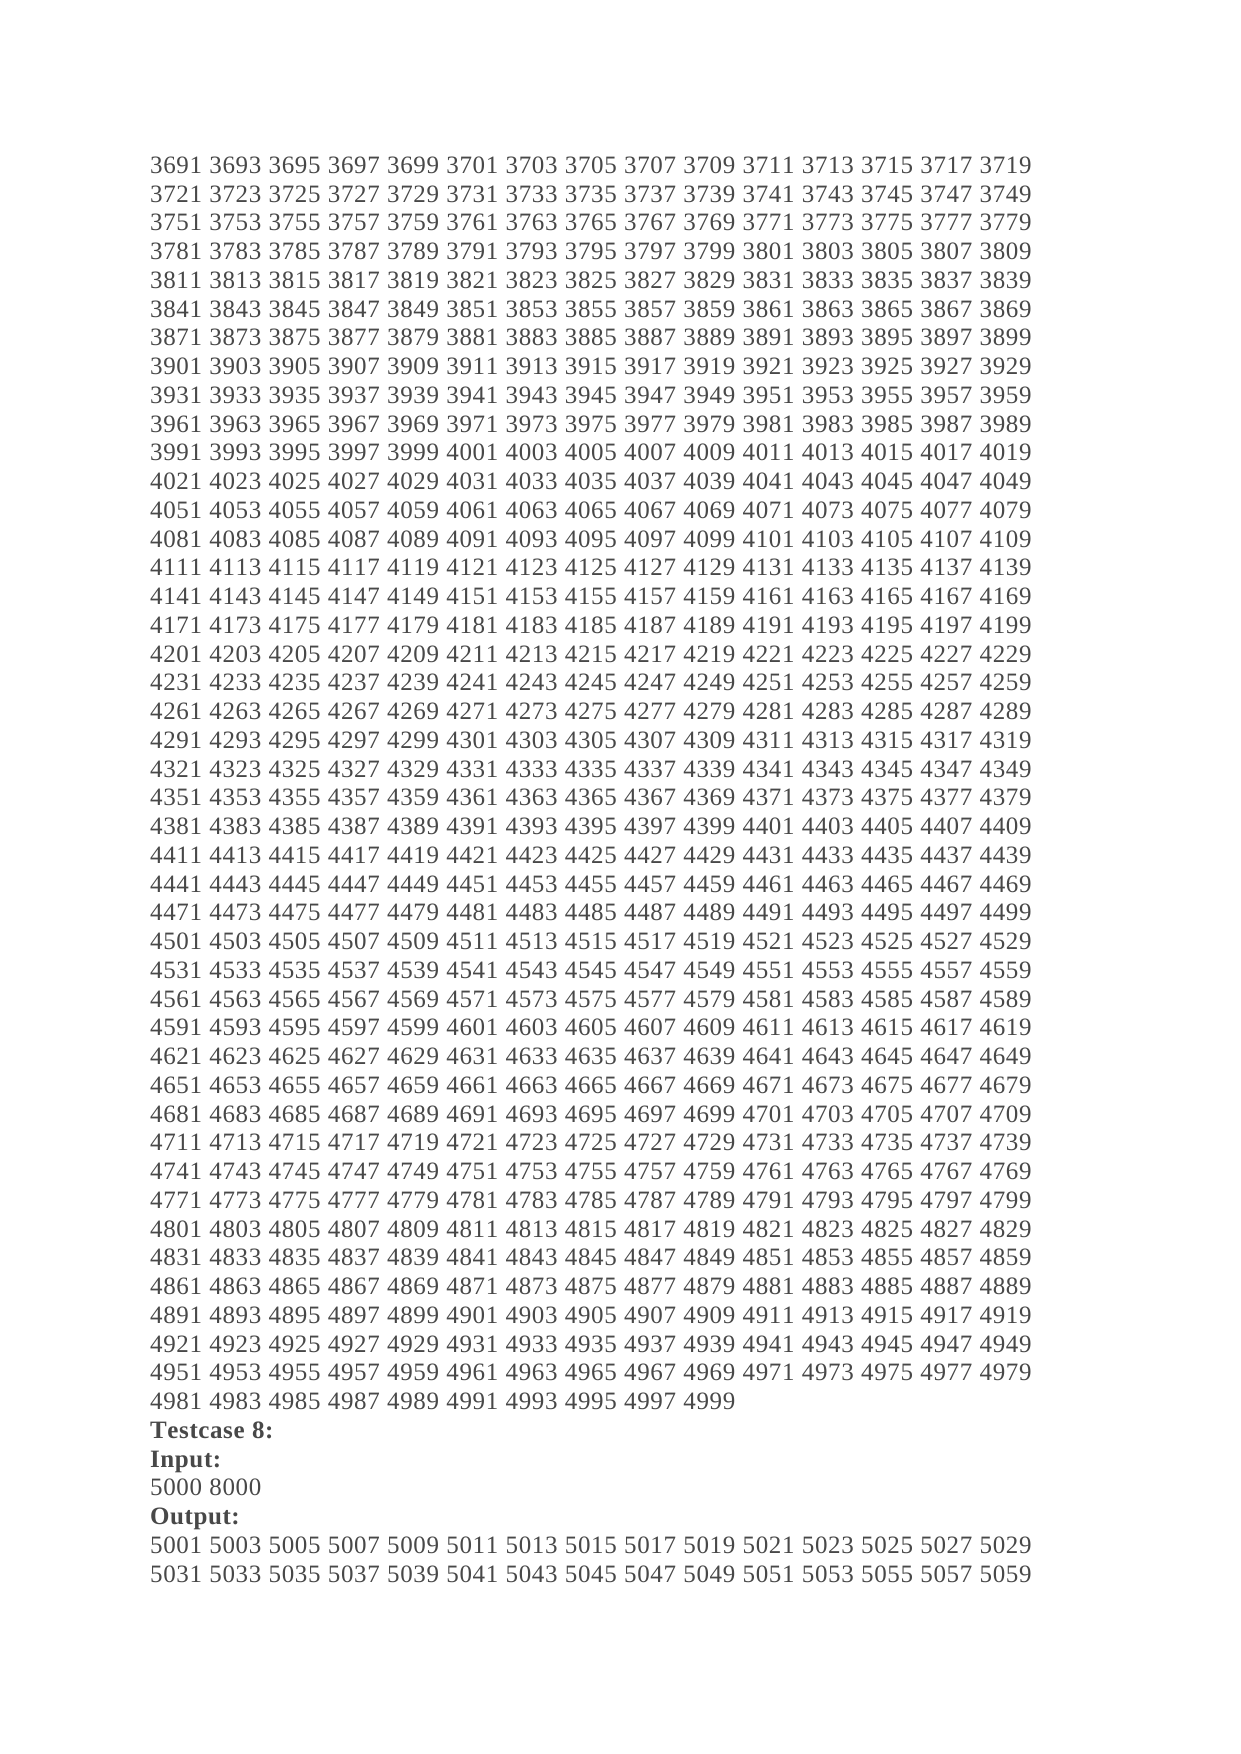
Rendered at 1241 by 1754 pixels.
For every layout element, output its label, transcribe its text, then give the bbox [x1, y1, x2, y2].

text Input: [150, 1444, 1090, 1472]
text Output: [150, 1501, 1090, 1530]
text 5000 8000 [150, 1472, 1090, 1501]
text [150, 150, 1090, 1415]
text Testcase 8: [150, 1415, 1090, 1444]
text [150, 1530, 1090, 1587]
